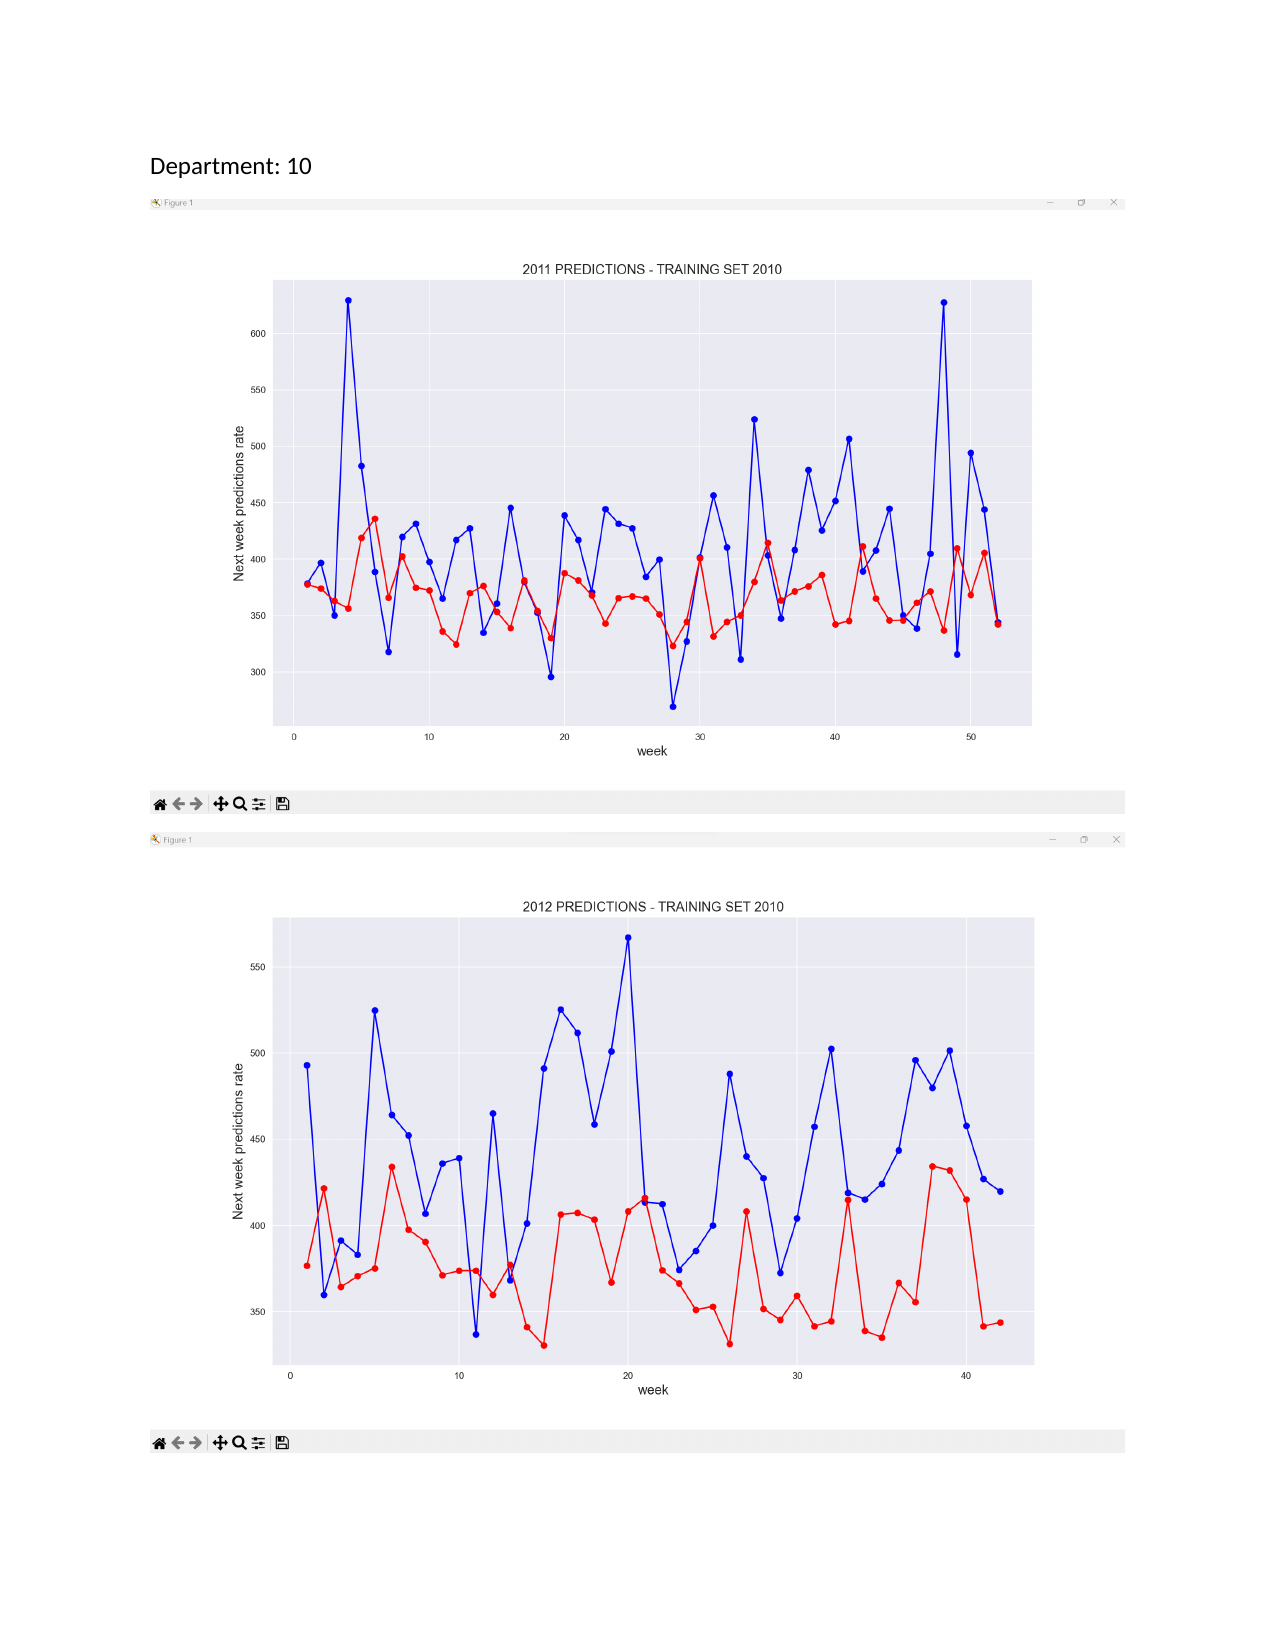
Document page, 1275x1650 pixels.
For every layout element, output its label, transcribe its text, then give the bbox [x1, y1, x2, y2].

text Department: 10 [150, 150, 1125, 181]
picture [150, 199, 1125, 814]
picture [150, 832, 1125, 1453]
